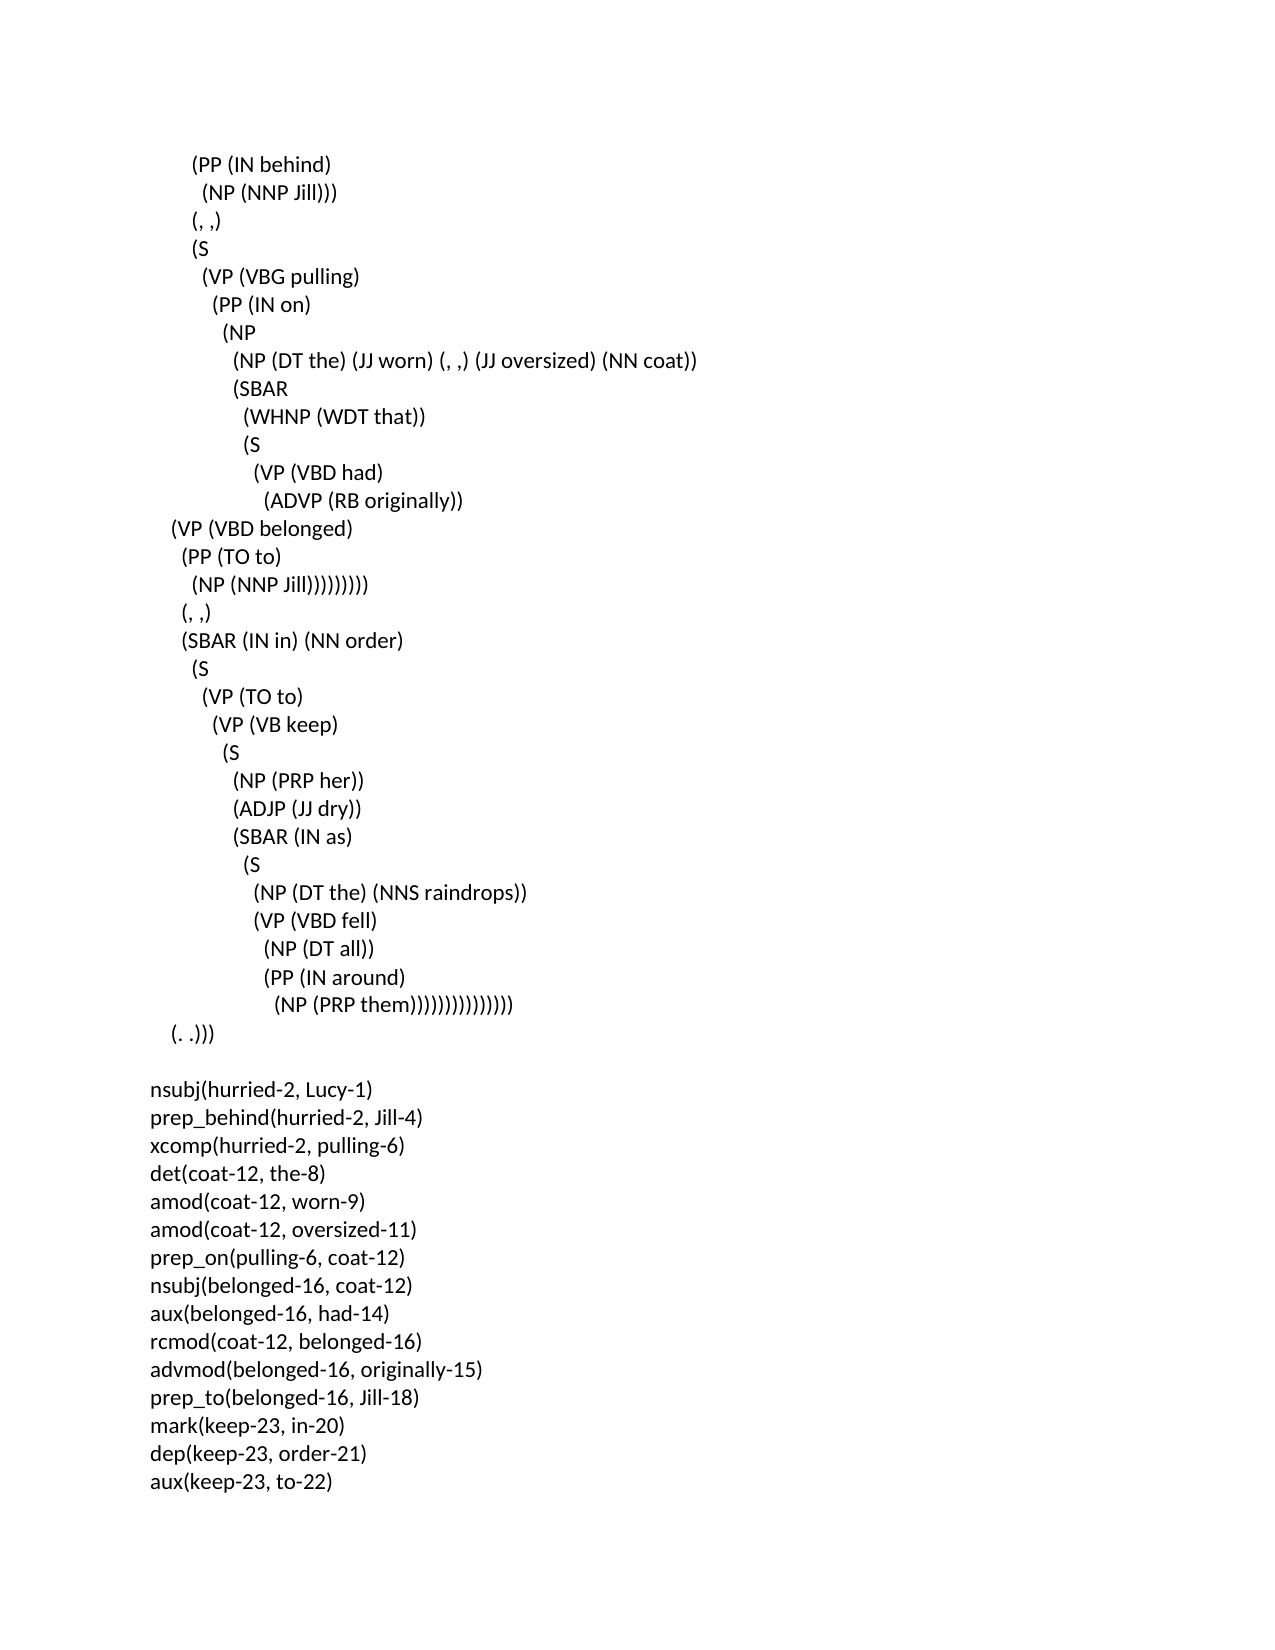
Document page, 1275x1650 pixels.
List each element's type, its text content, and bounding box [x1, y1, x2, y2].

text nsubj(belonged-16, coat-12) [150, 1271, 1125, 1299]
text amod(coat-12, oversized-11) [150, 1215, 1125, 1243]
text (VP (TO to) [150, 682, 1125, 710]
text (NP (PRP them))))))))))))))) [150, 991, 1125, 1019]
text aux(belonged-16, had-14) [150, 1299, 1125, 1327]
text (S [150, 851, 1125, 878]
text (NP (DT the) (NNS raindrops)) [150, 878, 1125, 907]
text (VP (VBG pulling) [150, 262, 1125, 290]
text (S [150, 234, 1125, 262]
text (NP (DT all)) [150, 934, 1125, 963]
text (S [150, 430, 1125, 458]
text rcmod(coat-12, belonged-16) [150, 1327, 1125, 1355]
text advmod(belonged-16, originally-15) [150, 1355, 1125, 1383]
text (, ,) [150, 206, 1125, 234]
text (ADJP (JJ dry)) [150, 794, 1125, 822]
text dep(keep-23, order-21) [150, 1439, 1125, 1467]
text (, ,) [150, 598, 1125, 626]
text (NP (NNP Jill))) [150, 178, 1125, 206]
text (SBAR (IN as) [150, 822, 1125, 851]
text amod(coat-12, worn-9) [150, 1187, 1125, 1215]
text (NP [150, 318, 1125, 346]
text (ADVP (RB originally)) [150, 486, 1125, 514]
text (PP (IN around) [150, 963, 1125, 991]
text nsubj(hurried-2, Lucy-1) [150, 1075, 1125, 1103]
text (NP (DT the) (JJ worn) (, ,) (JJ oversized) (NN coat)) [150, 346, 1125, 374]
text (VP (VB keep) [150, 710, 1125, 738]
text (NP (NNP Jill))))))))) [150, 570, 1125, 598]
text (WHNP (WDT that)) [150, 402, 1125, 430]
text (VP (VBD had) [150, 458, 1125, 486]
text (S [150, 654, 1125, 682]
text prep_to(belonged-16, Jill-18) [150, 1383, 1125, 1411]
text det(coat-12, the-8) [150, 1159, 1125, 1187]
text (PP (IN on) [150, 290, 1125, 318]
text (PP (IN behind) [150, 150, 1125, 178]
text (S [150, 738, 1125, 766]
text (SBAR [150, 374, 1125, 402]
text (VP (VBD belonged) [150, 514, 1125, 542]
text (. .))) [150, 1019, 1125, 1047]
text prep_on(pulling-6, coat-12) [150, 1243, 1125, 1271]
text mark(keep-23, in-20) [150, 1411, 1125, 1439]
text (VP (VBD fell) [150, 907, 1125, 934]
text (SBAR (IN in) (NN order) [150, 626, 1125, 654]
text (PP (TO to) [150, 542, 1125, 570]
text xcomp(hurried-2, pulling-6) [150, 1131, 1125, 1159]
text prep_behind(hurried-2, Jill-4) [150, 1103, 1125, 1131]
text (NP (PRP her)) [150, 766, 1125, 794]
text aux(keep-23, to-22) [150, 1467, 1125, 1495]
